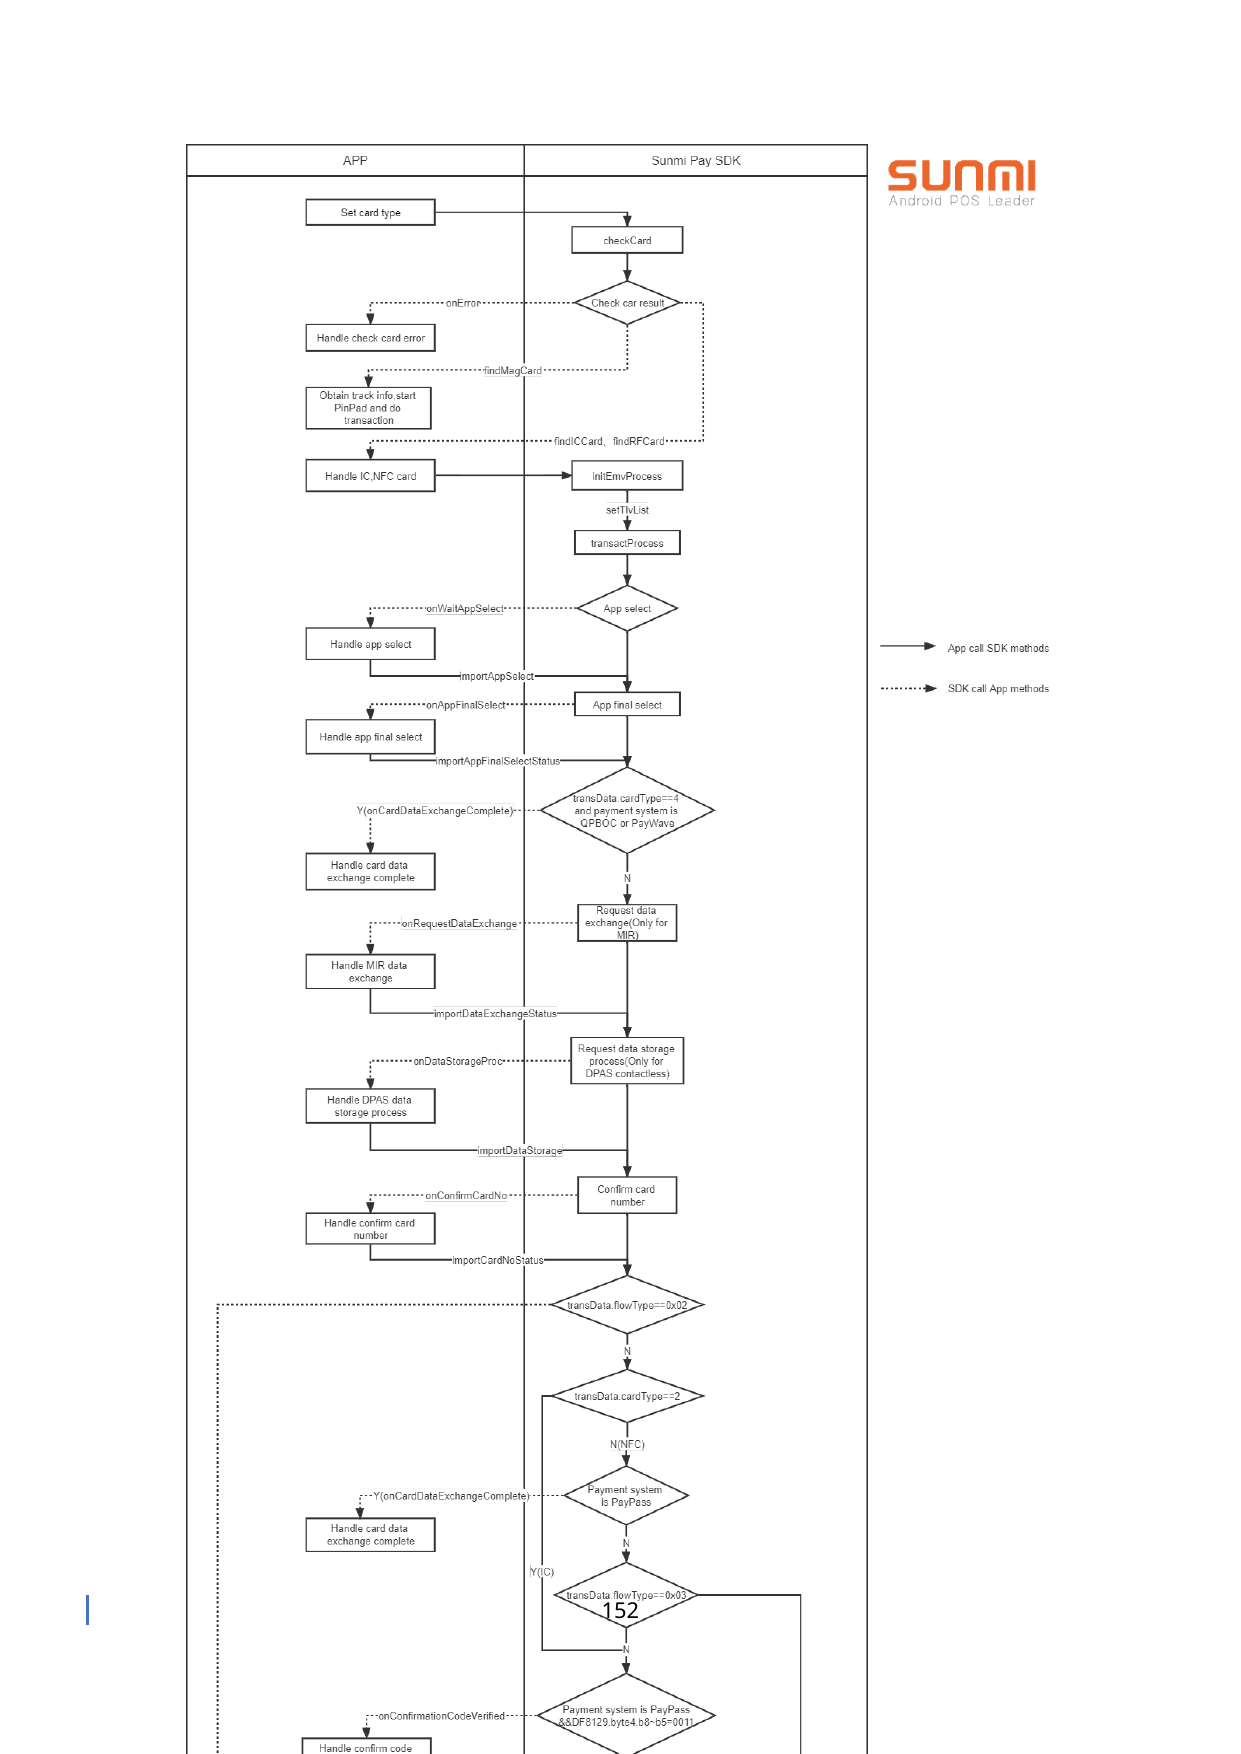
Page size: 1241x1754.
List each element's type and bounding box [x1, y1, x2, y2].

picture [167, 125, 1073, 1754]
